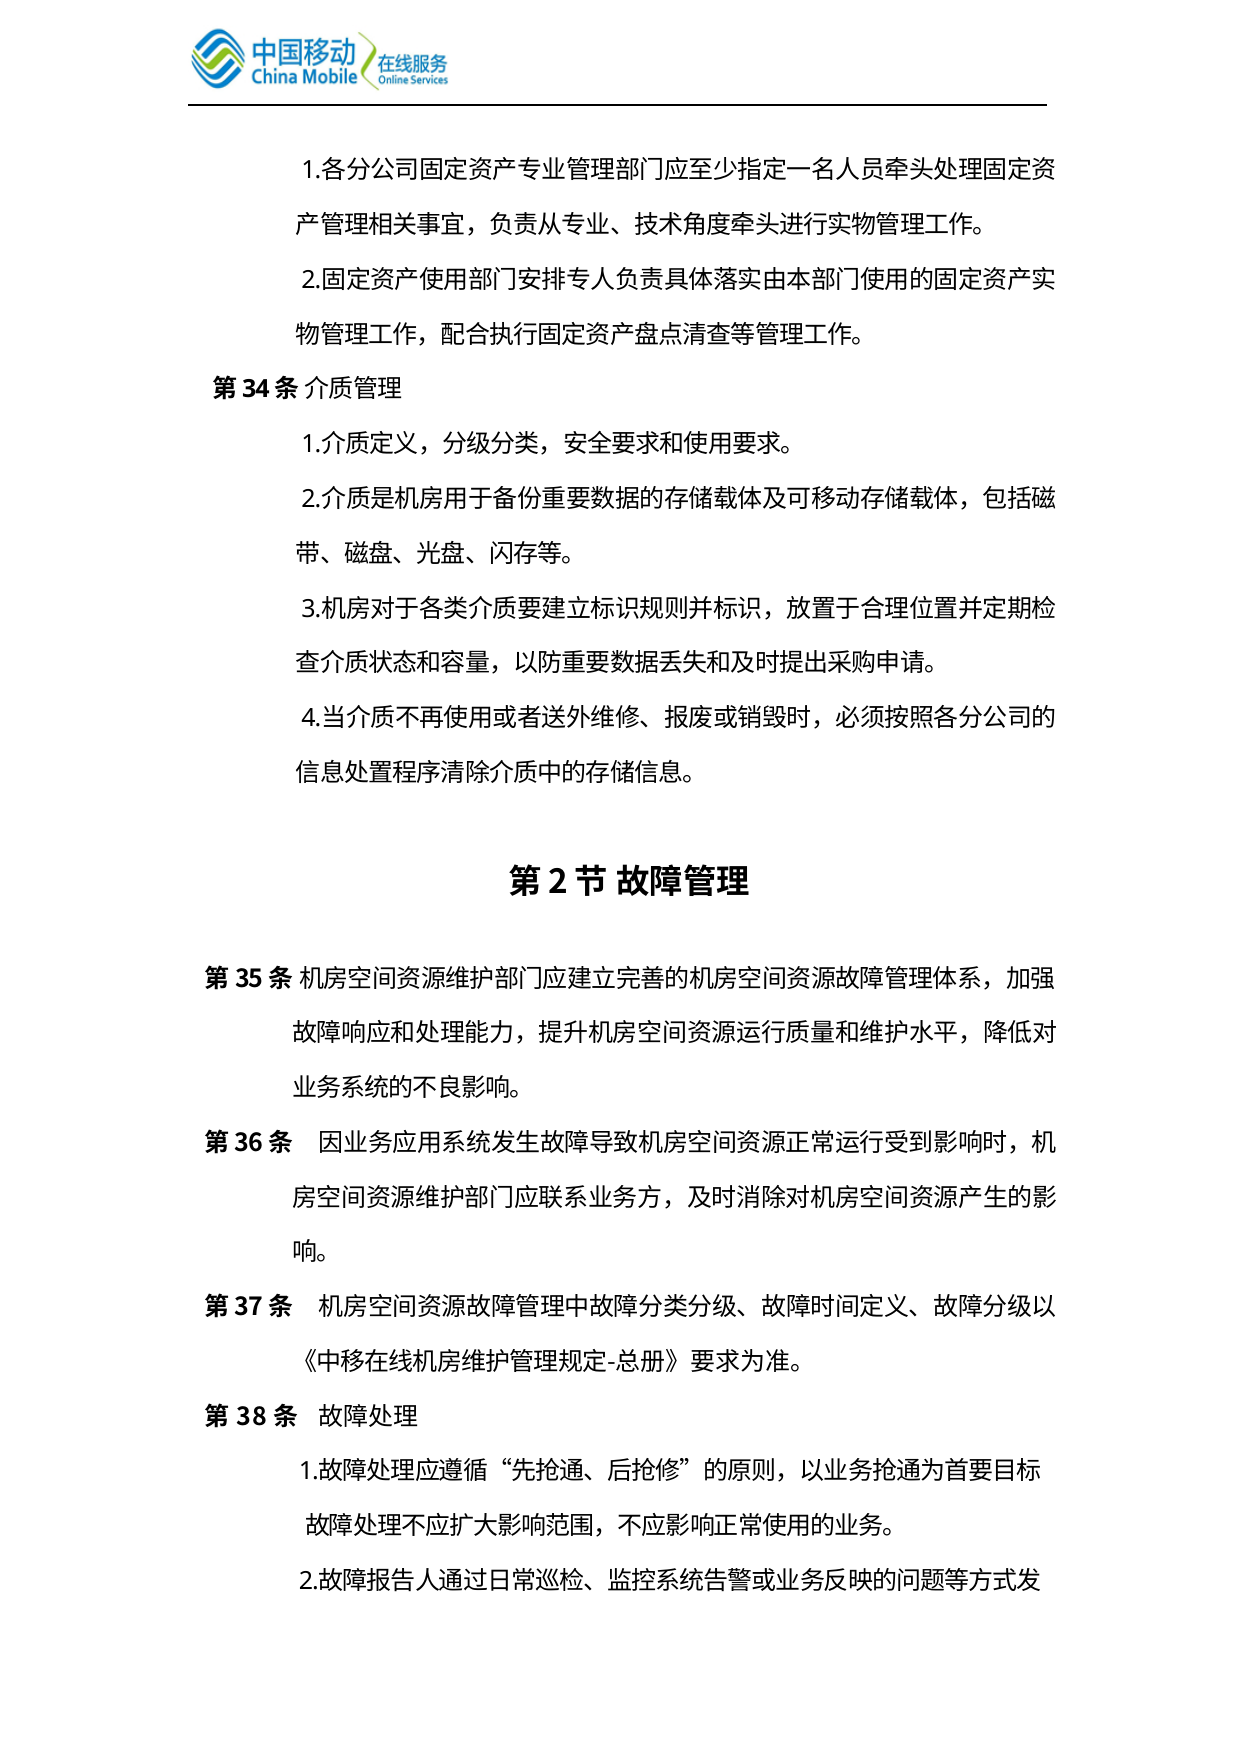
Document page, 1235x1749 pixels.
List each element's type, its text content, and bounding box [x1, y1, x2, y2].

text 1.各分公司固定资产专业管理部门应至少指定一名人员牵头处理固定资产管理相关事宜，负责从专业、技术角度牵头进行实物管理工作。 [296, 150, 1058, 241]
text 第37条 机房空间资源故障管理中故障分类分级、故障时间定义、故障分级以《中移在线机房维护管理规定-总册》要求为准。 [204, 1287, 1058, 1377]
text 4.当介质不再使用或者送外维修、报废或销毁时，必须按照各分公司的信息处置程序清除介质中的存储信息。 [296, 697, 1058, 788]
text 1.介质定义，分级分类，安全要求和使用要求。 [296, 424, 1058, 460]
text 第35条 机房空间资源维护部门应建立完善的机房空间资源故障管理体系，加强故障响应和处理能力，提升机房空间资源运行质量和维护水平，降低对业务系统的不良影响。 [204, 958, 1058, 1104]
text 第36条 因业务应用系统发生故障导致机房空间资源正常运行受到影响时，机房空间资源维护部门应联系业务方，及时消除对机房空间资源产生的影响。 [204, 1122, 1058, 1268]
picture [187, 25, 464, 95]
text 3.机房对于各类介质要建立标识规则并标识，放置于合理位置并定期检查介质状态和容量，以防重要数据丢失和及时提出采购申请。 [296, 588, 1058, 679]
list 1.故障处理应遵循“先抢通、后抢修”的原则，以业务抢通为首要目标故障处理不应扩大影响范围，不应影响正常使用的业务。 [298, 1451, 1058, 1542]
text 2.介质是机房用于备份重要数据的存储载体及可移动存储载体，包括磁带、磁盘、光盘、闪存等。 [296, 478, 1058, 569]
subtitle 第2节 故障管理 [210, 855, 1047, 903]
text 第34条 介质管理 [187, 369, 1058, 405]
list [298, 1560, 1058, 1596]
text 2.固定资产使用部门安排专人负责具体落实由本部门使用的固定资产实物管理工作，配合执行固定资产盘点清查等管理工作。 [296, 259, 1058, 350]
text 第38 条 故障处理 [204, 1396, 1058, 1432]
